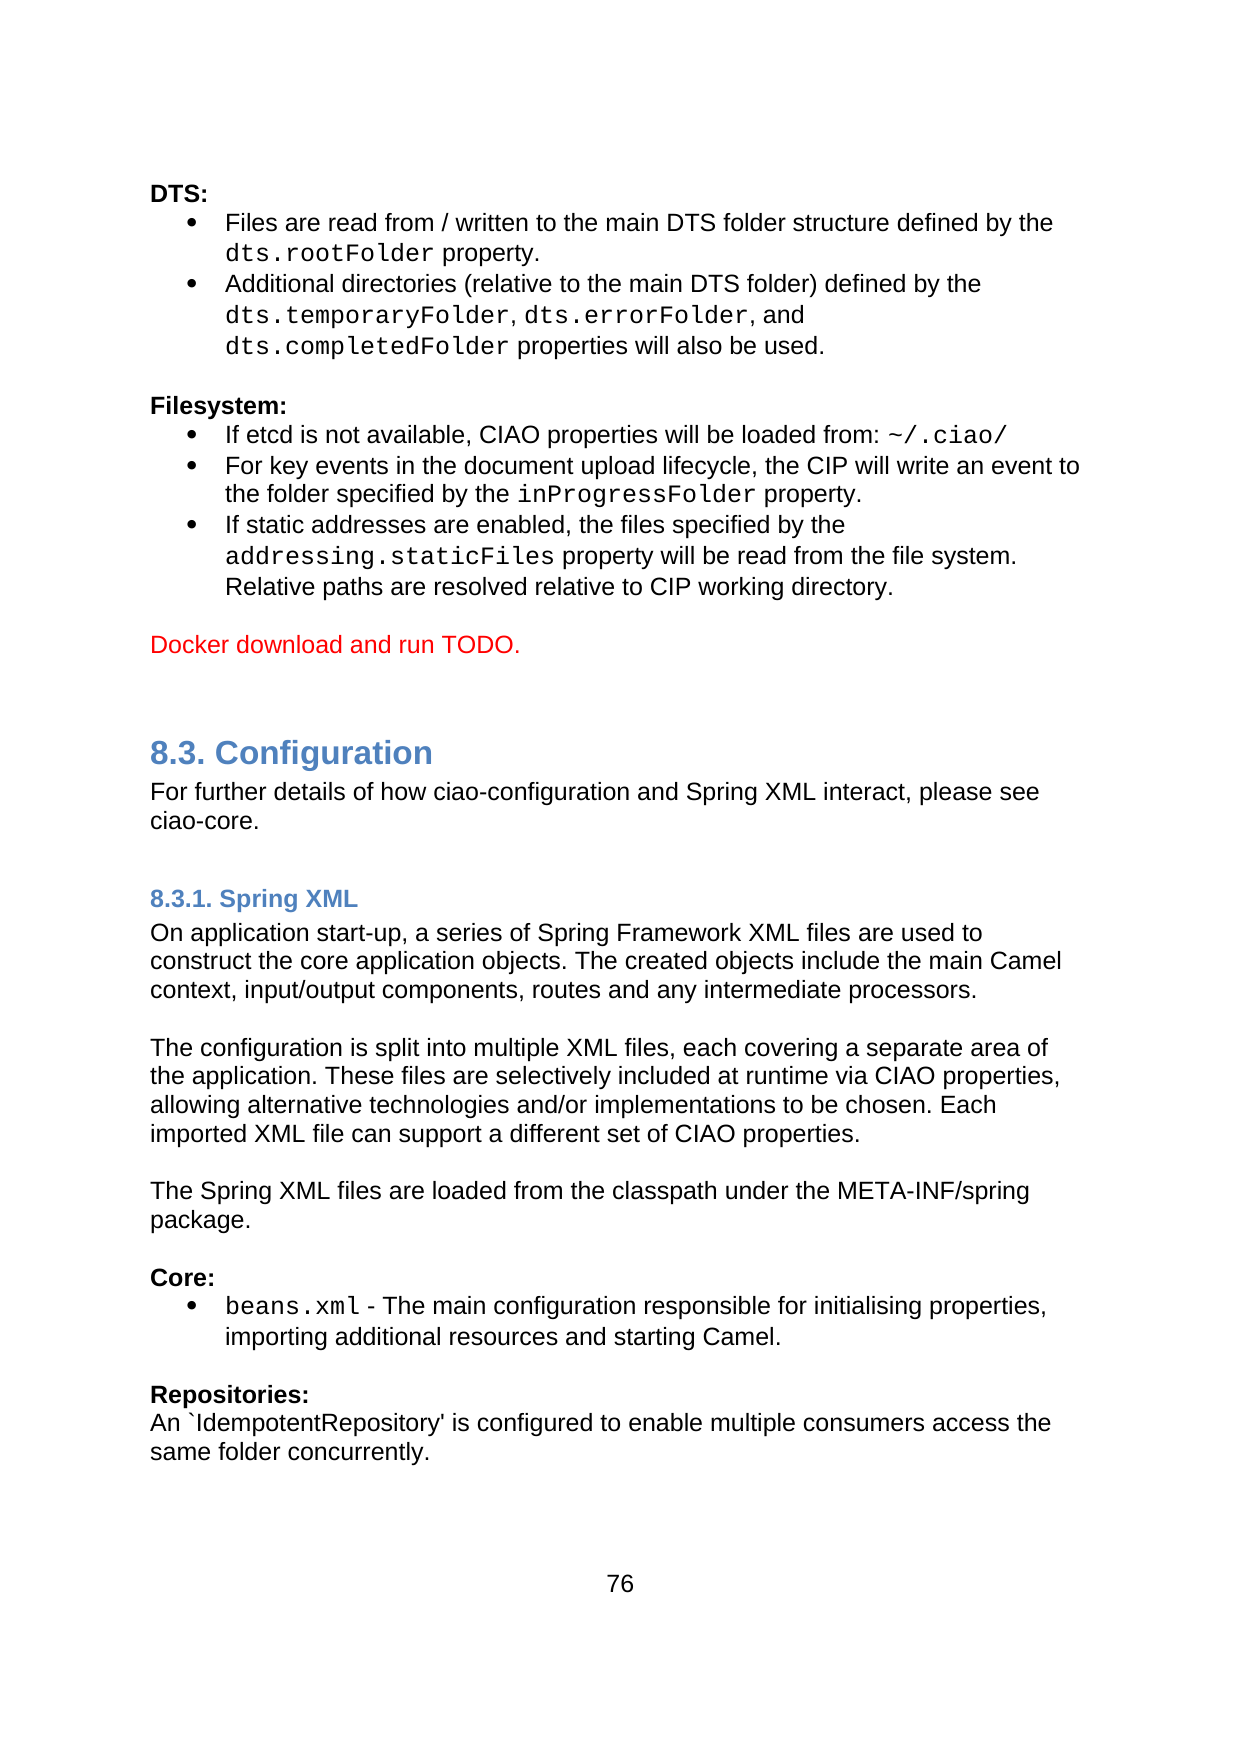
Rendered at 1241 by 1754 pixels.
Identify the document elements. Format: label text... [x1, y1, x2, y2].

subtitle 8.3. Configuration [150, 733, 1090, 772]
text An `IdempotentRepository' is configured to enable multiple consumers access the same folder concurrently. [150, 1408, 1090, 1466]
text Filesystem: [150, 391, 1090, 420]
text On application start-up, a series of Spring Framework XML files are used to construct the core application objects. The created objects include the main Camel context, input/output components, routes and any intermediate processors. [150, 917, 1090, 1004]
list beans.xml - The main configuration responsible for initialising properties, importing additional resources and starting Camel. [187, 1291, 1090, 1351]
text The configuration is split into multiple XML files, each covering a separate area of the application. These files are selectively included at runtime via CIAO properties, allowing alternative technologies and/or implementations to be chosen. Each imported XML file can support a different set of CIAO properties. [150, 1032, 1090, 1147]
subtitle 8.3.1. Spring XML [150, 884, 1090, 913]
list Files are read from / written to the main DTS folder structure defined by the dts.rootFolder property. [187, 207, 1090, 269]
list For key events in the document upload lifecycle, the CIP will write an event to the folder specified by the inProgressFolder property. [187, 451, 1090, 510]
text Repositories: [150, 1380, 1090, 1408]
list Additional directories (relative to the main DTS folder) defined by the dts.temporaryFolder, dts.errorFolder, and dts.completedFolder properties will also be used. [187, 269, 1090, 362]
list If static addresses are enabled, the files specified by the addressing.staticFiles property will be read from the file system. Relative paths are resolved relative to CIP working directory. [187, 510, 1090, 601]
list If etcd is not available, CIAO properties will be loaded from: ~/.ciao/ [187, 420, 1090, 451]
text Core: [150, 1262, 1090, 1291]
text For further details of how ciao-configuration and Spring XML interact, please see ciao-core. [150, 777, 1090, 835]
text The Spring XML files are loaded from the classpath under the META-INF/spring package. [150, 1176, 1090, 1234]
text Docker download and run TODO. [150, 630, 1090, 658]
text DTS: [150, 179, 1090, 207]
